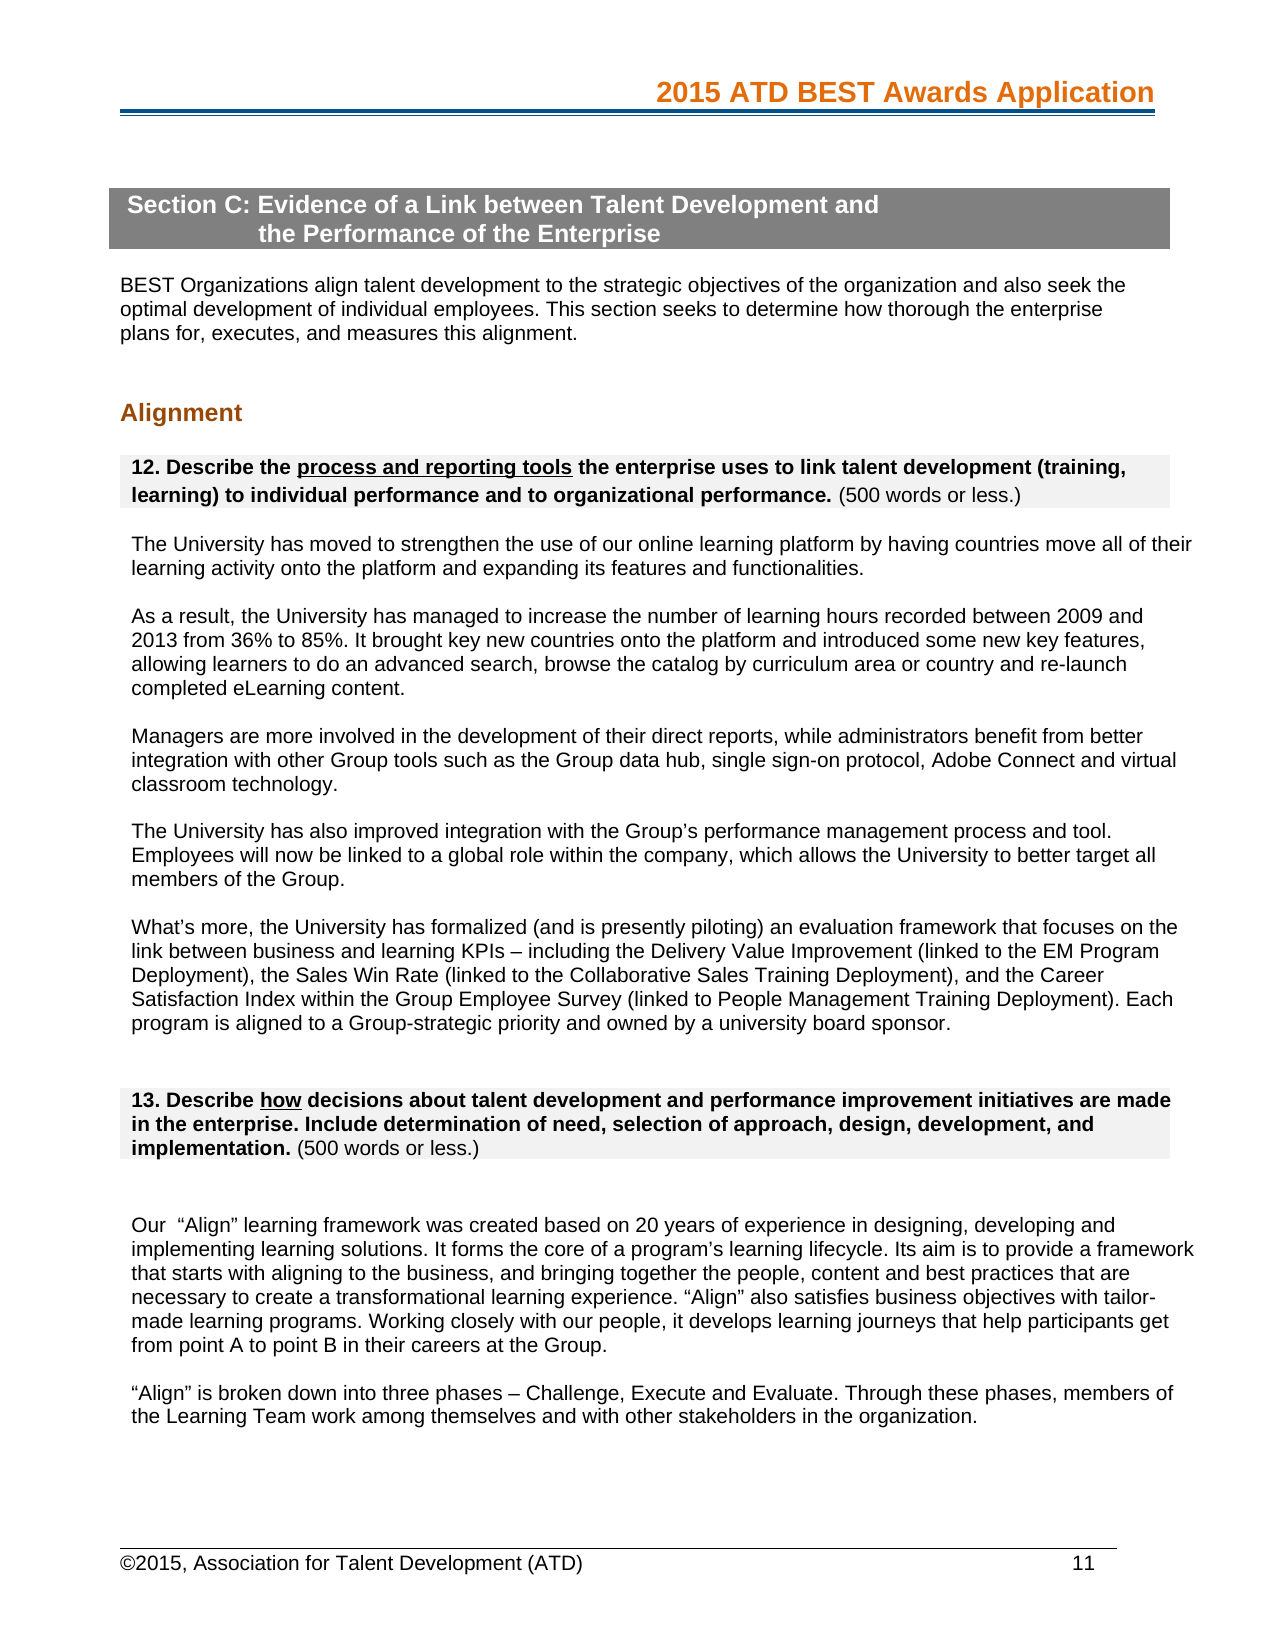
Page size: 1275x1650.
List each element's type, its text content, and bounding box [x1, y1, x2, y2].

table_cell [109, 249, 1170, 1524]
table_header Section C: Evidence of a Link between Talent Development and the Performance of the Enterprise [109, 188, 1170, 249]
